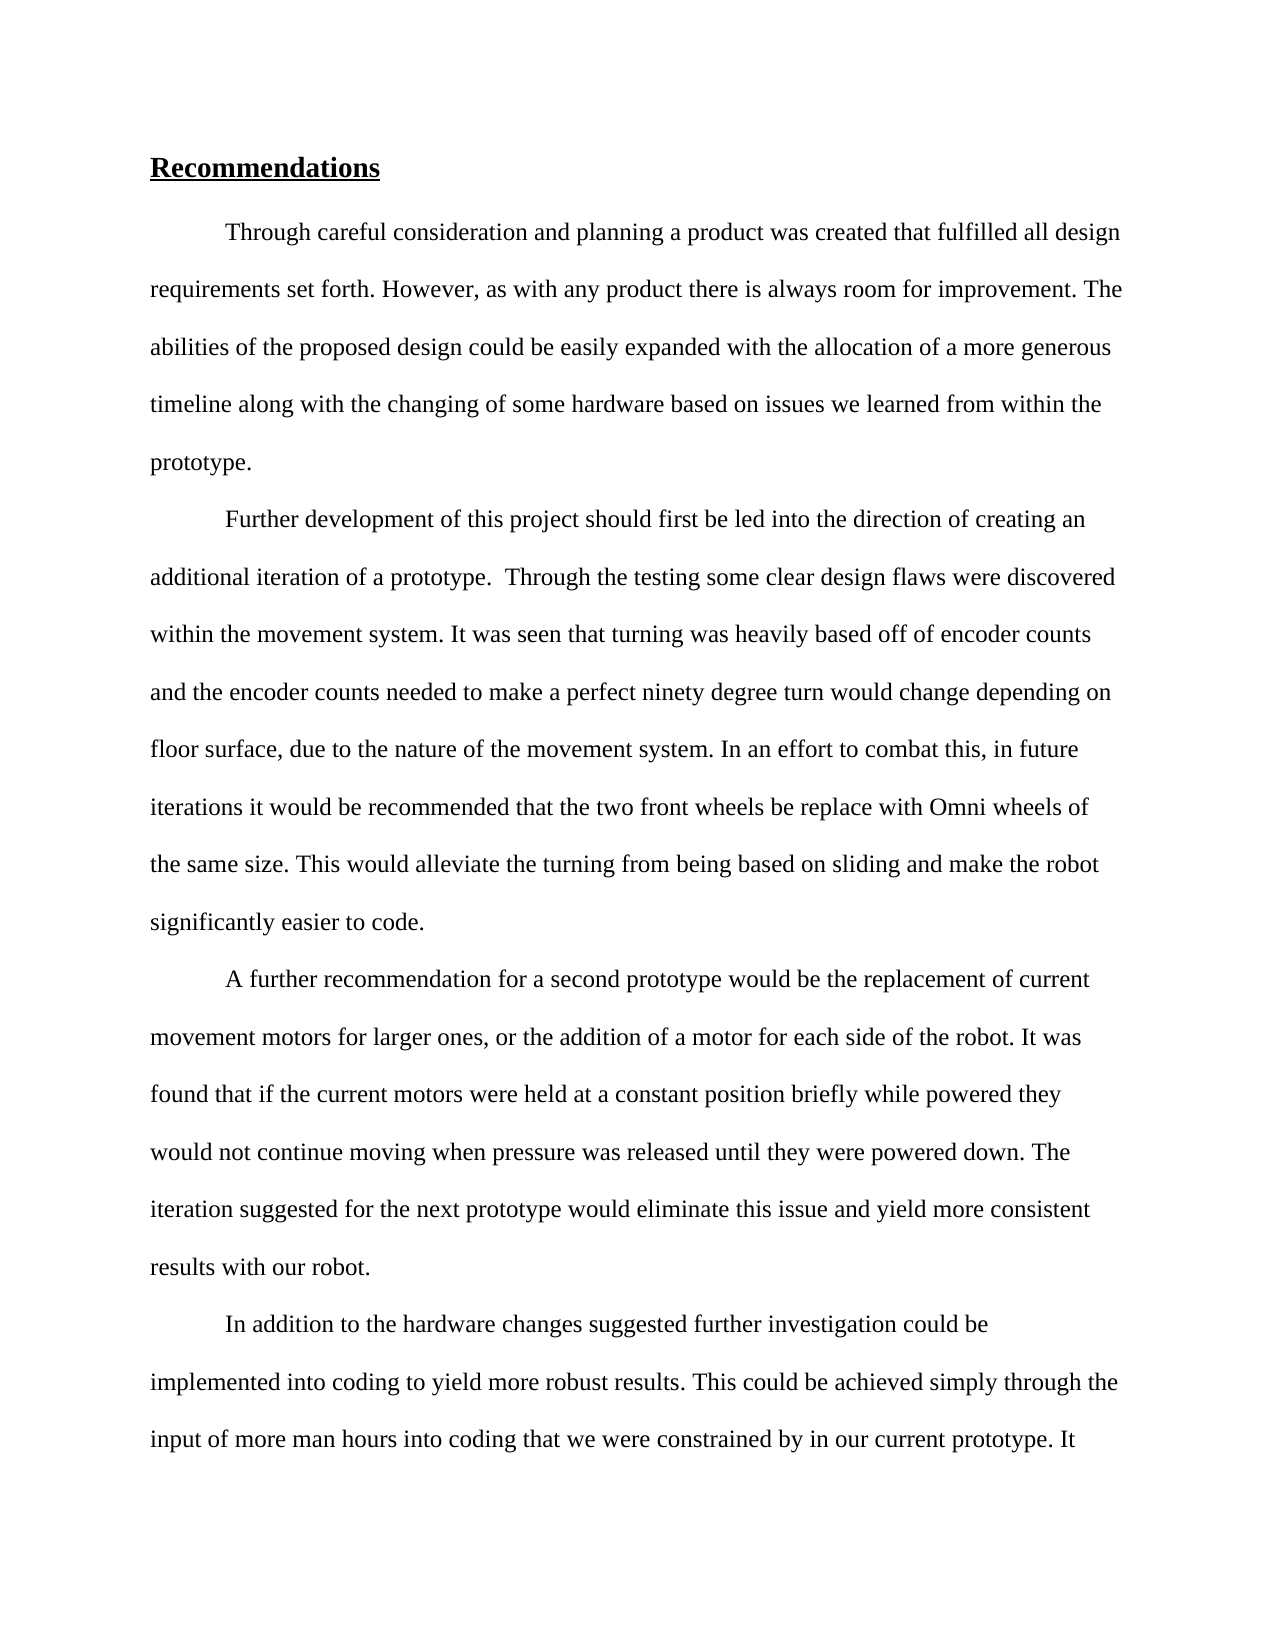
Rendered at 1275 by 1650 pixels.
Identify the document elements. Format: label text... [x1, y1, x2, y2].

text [150, 1309, 1125, 1453]
text Through careful consideration and planning a product was created that fulfilled all design requirements set forth. However, as with any product there is always room for improvement. The abilities of the proposed design could be easily expanded with the allocation of a more generous timeline along with the changing of some hardware based on issues we learned from within the prototype. [150, 217, 1125, 476]
text A further recommendation for a second prototype would be the replacement of current movement motors for larger ones, or the addition of a motor for each side of the robot. It was found that if the current motors were held at a constant position briefly while powered they would not continue moving when pressure was released until they were powered down. The iteration suggested for the next prototype would eliminate this issue and yield more consistent results with our robot. [150, 964, 1125, 1281]
text Recommendations [150, 150, 1125, 183]
text Further development of this project should first be led into the direction of creating an additional iteration of a prototype. Through the testing some clear design flaws were discovered within the movement system. It was seen that turning was heavily based off of encoder counts and the encoder counts needed to make a perfect ninety degree turn would change depending on floor surface, due to the nature of the movement system. In an effort to combat this, in future iterations it would be recommended that the two front wheels be replace with Omni wheels of the same size. This would alleviate the turning from being based on sliding and make the robot significantly easier to code. [150, 504, 1125, 936]
